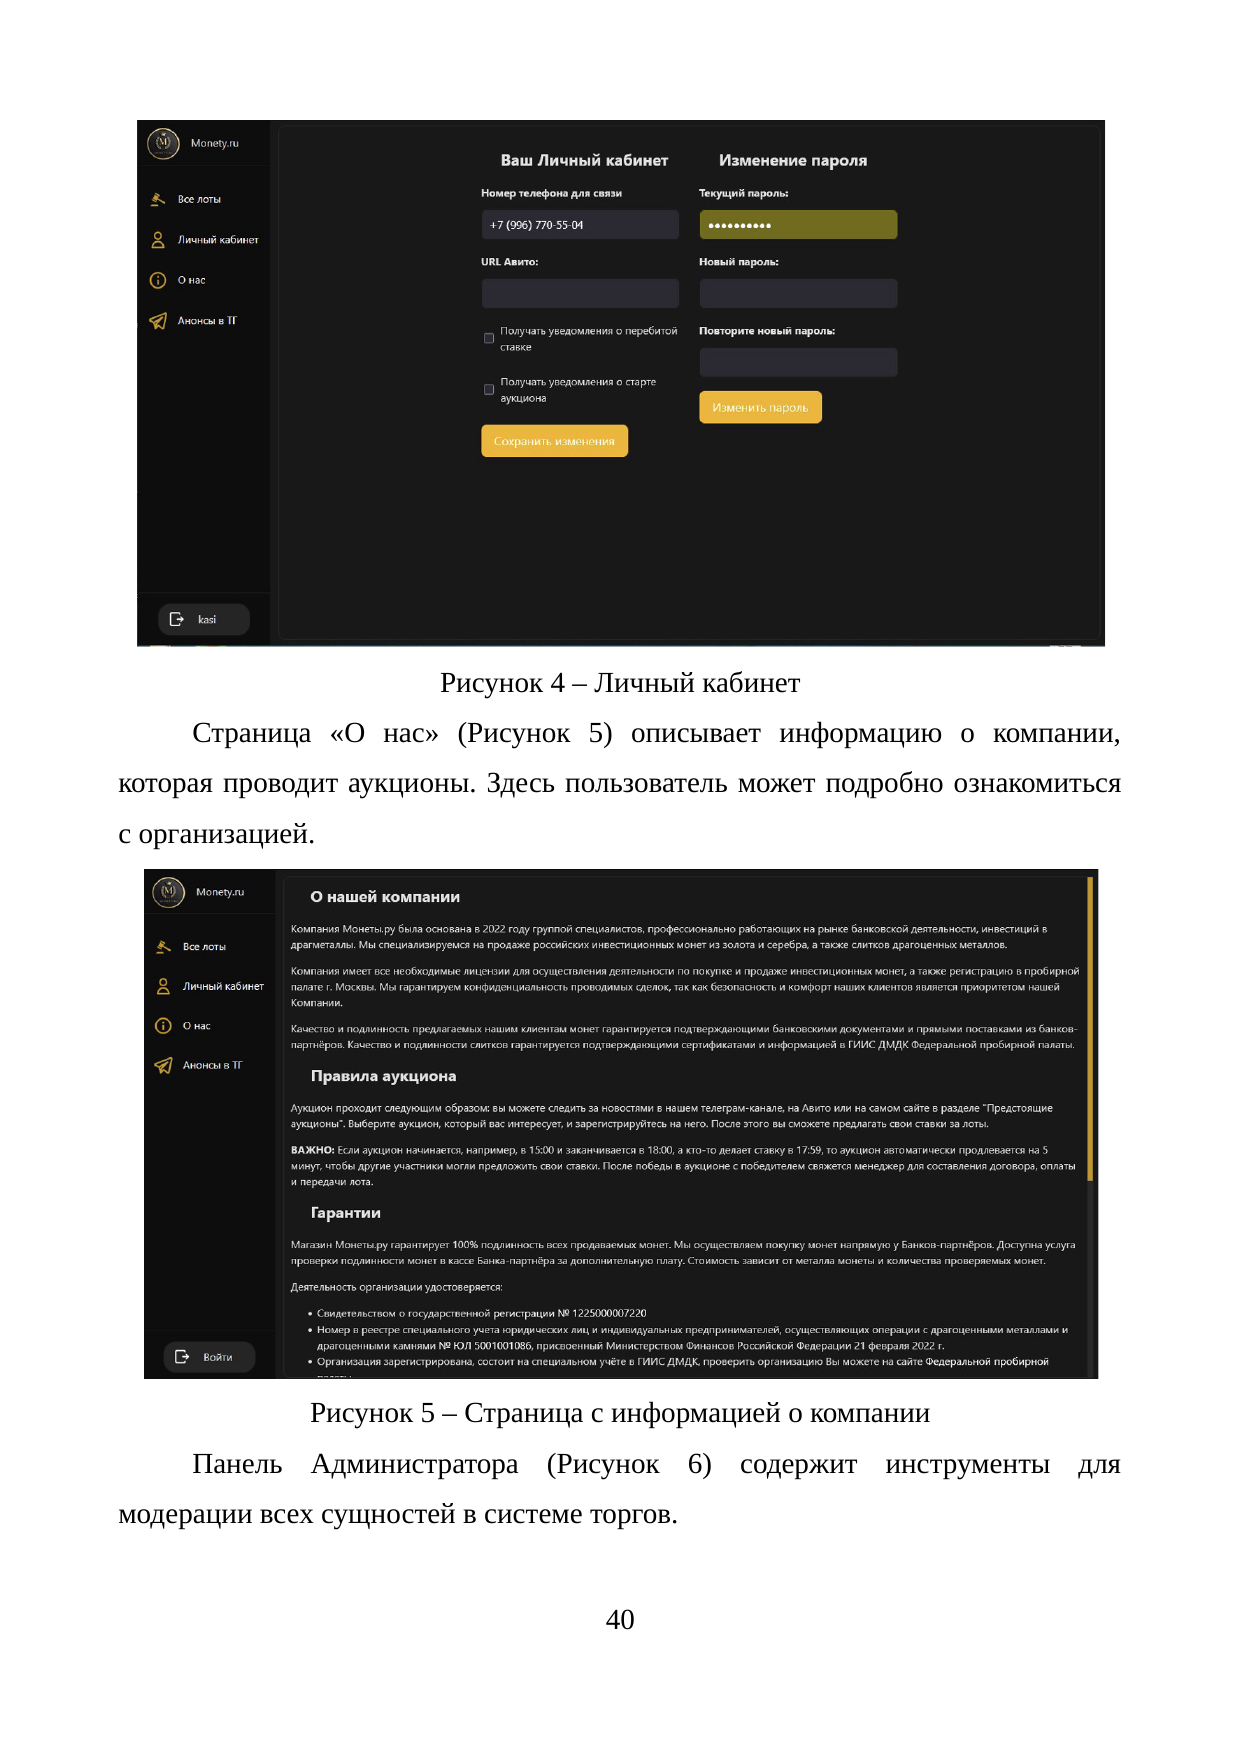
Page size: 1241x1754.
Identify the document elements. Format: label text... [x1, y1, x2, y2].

text Панель Администратора (Рисунок 6) содержит инструменты для модерации всех сущностей в системе торгов. [118, 1446, 1122, 1530]
text Рисунок 4 – Личный кабинет [118, 665, 1122, 698]
picture [141, 866, 1099, 1379]
text Страница «О нас» (Рисунок 5) описывает информацию о компании, которая проводит аукционы. Здесь пользователь может подробно ознакомиться с организацией. [118, 715, 1122, 849]
text Рисунок 5 – Страница с информацией о компании [118, 1396, 1122, 1429]
picture [135, 118, 1105, 649]
